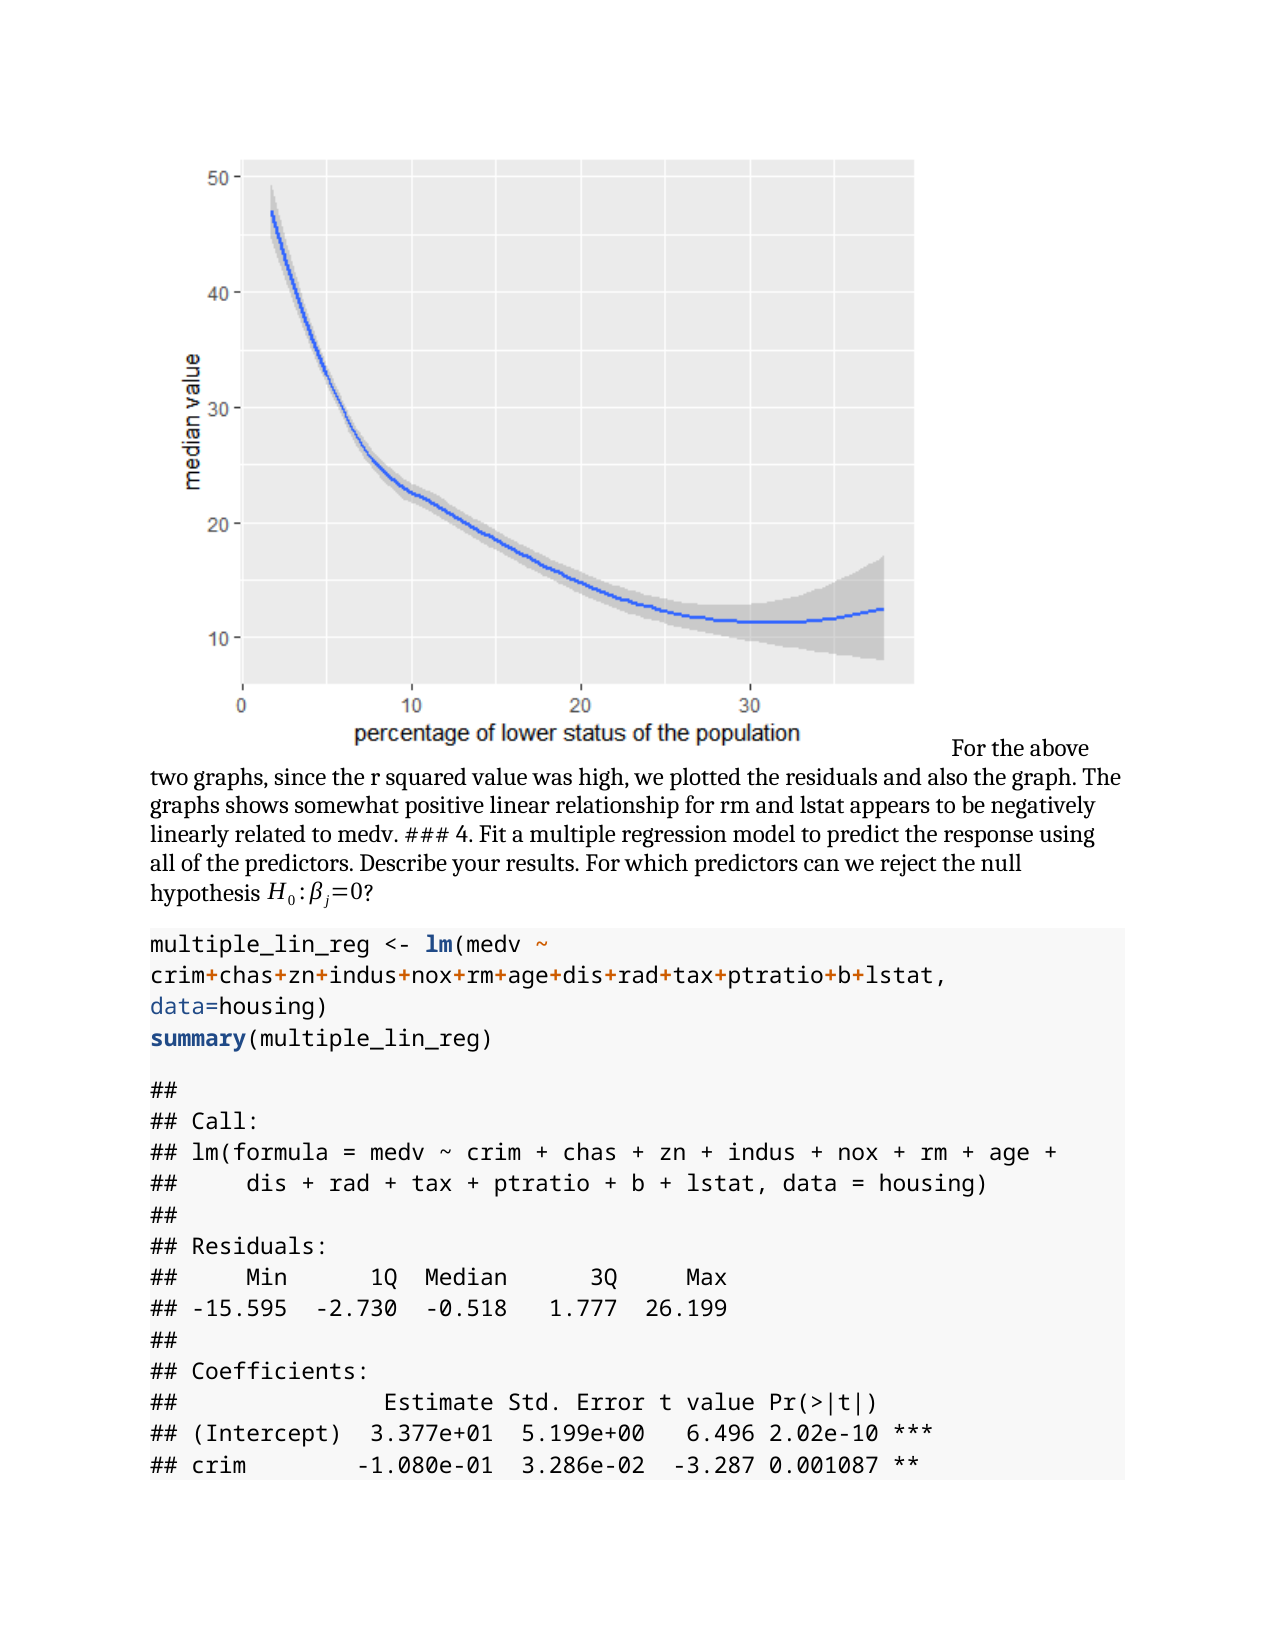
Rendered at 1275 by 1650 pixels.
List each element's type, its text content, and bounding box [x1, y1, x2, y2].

picture [168, 150, 927, 757]
text multiple_lin_reg <- lm(medv ~ crim+chas+zn+indus+nox+rm+age+dis+rad+tax+ptratio+b+lstat, data=housing) summary(multiple_lin_reg) [329, 928, 1125, 1053]
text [150, 1073, 1125, 1480]
